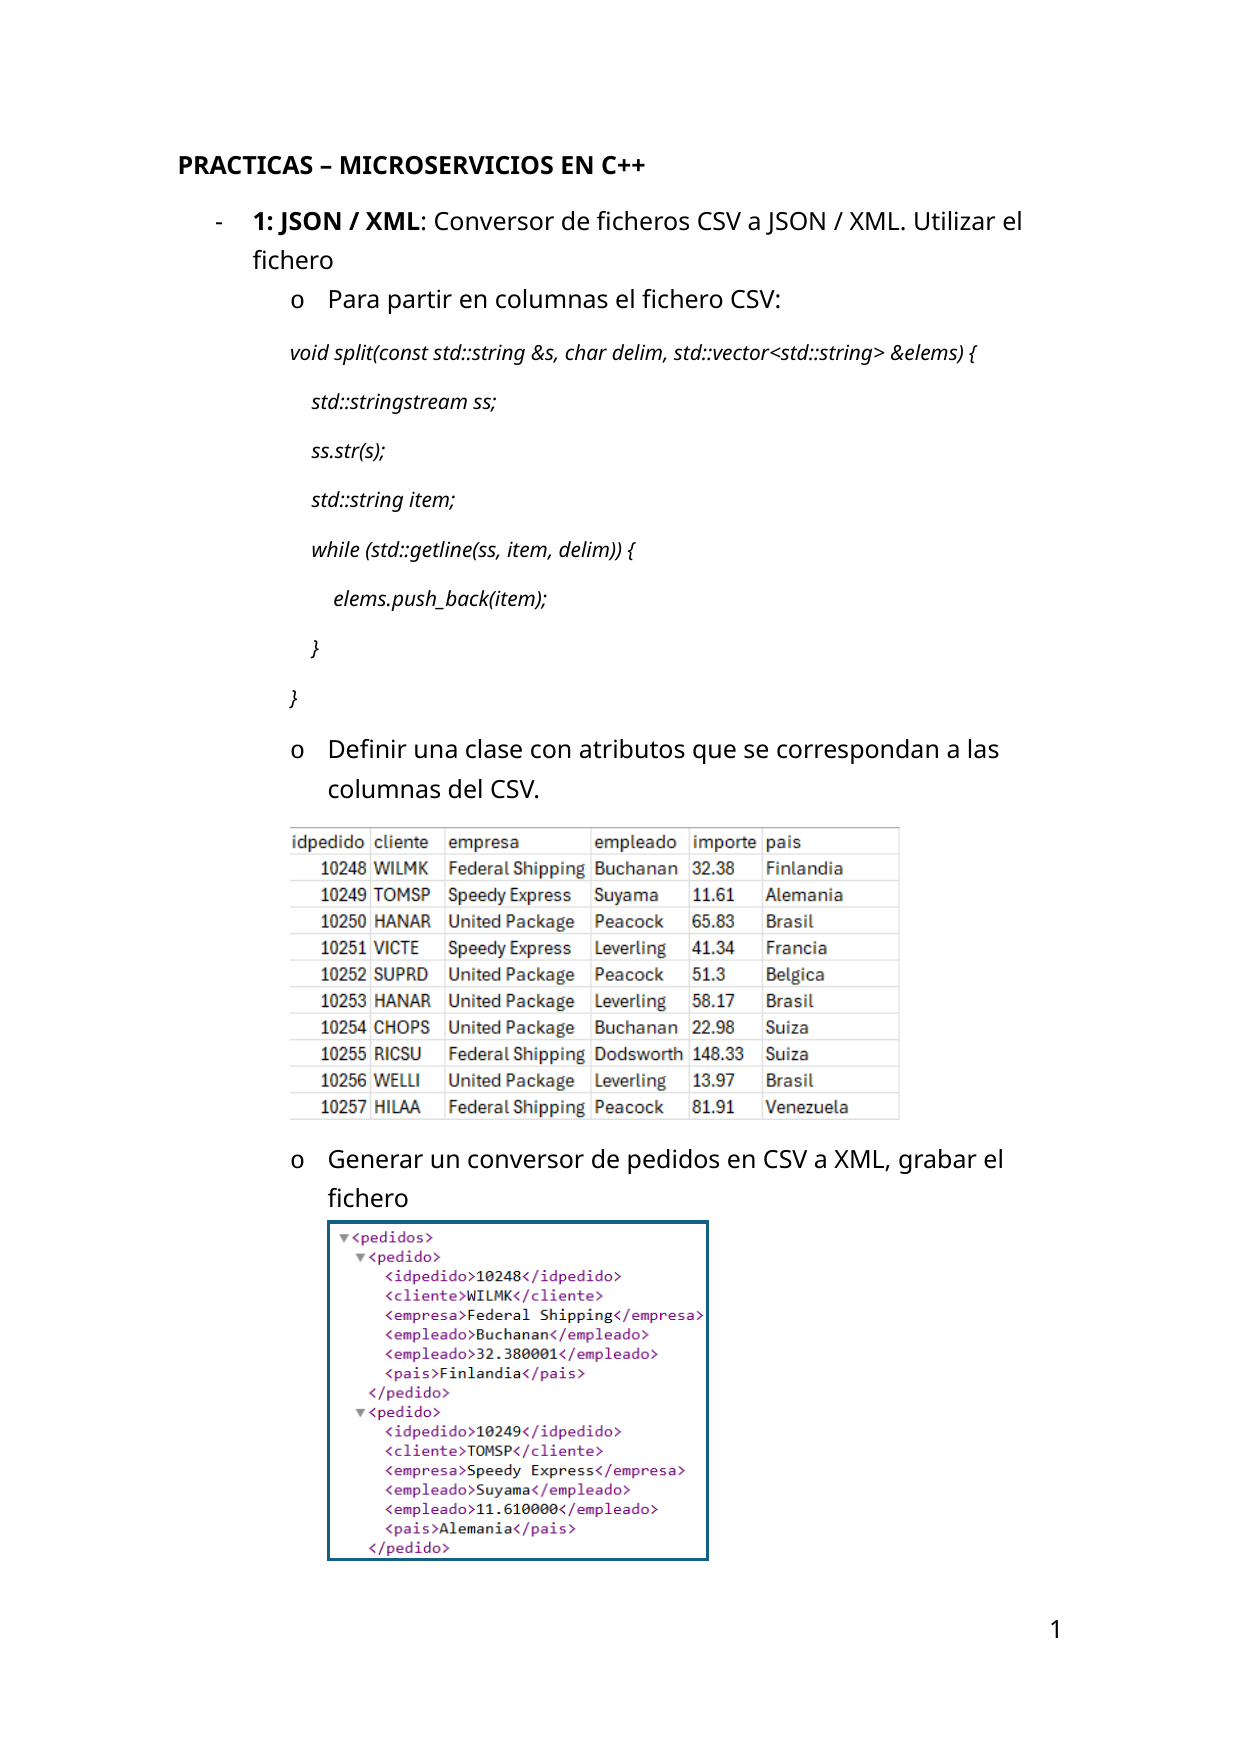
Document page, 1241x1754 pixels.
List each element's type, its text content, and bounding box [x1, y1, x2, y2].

text ss.str(s); [290, 436, 1063, 465]
text std::stringstream ss; [290, 387, 1063, 416]
text PRACTICAS – MICROSERVICIOS EN C++ [177, 148, 1063, 182]
list Generar un conversor de pedidos en CSV a XML, grabar el fichero [290, 1142, 1063, 1215]
list Para partir en columnas el fichero CSV: [290, 282, 1063, 316]
text elems.push_back(item); [290, 584, 1063, 613]
picture [289, 827, 900, 1120]
text void split(const std::string &s, char delim, std::vector<std::string> &elems) { [290, 338, 1063, 366]
text while (std::getline(ss, item, delim)) { [290, 535, 1063, 563]
text std::string item; [290, 486, 1063, 514]
picture [330, 1224, 706, 1558]
text } [290, 683, 1063, 711]
text } [290, 633, 1063, 662]
list Definir una clase con atributos que se correspondan a las columnas del CSV. [290, 732, 1063, 805]
list 1: JSON / XML: Conversor de ficheros CSV a JSON / XML. Utilizar el fichero [215, 203, 1063, 277]
